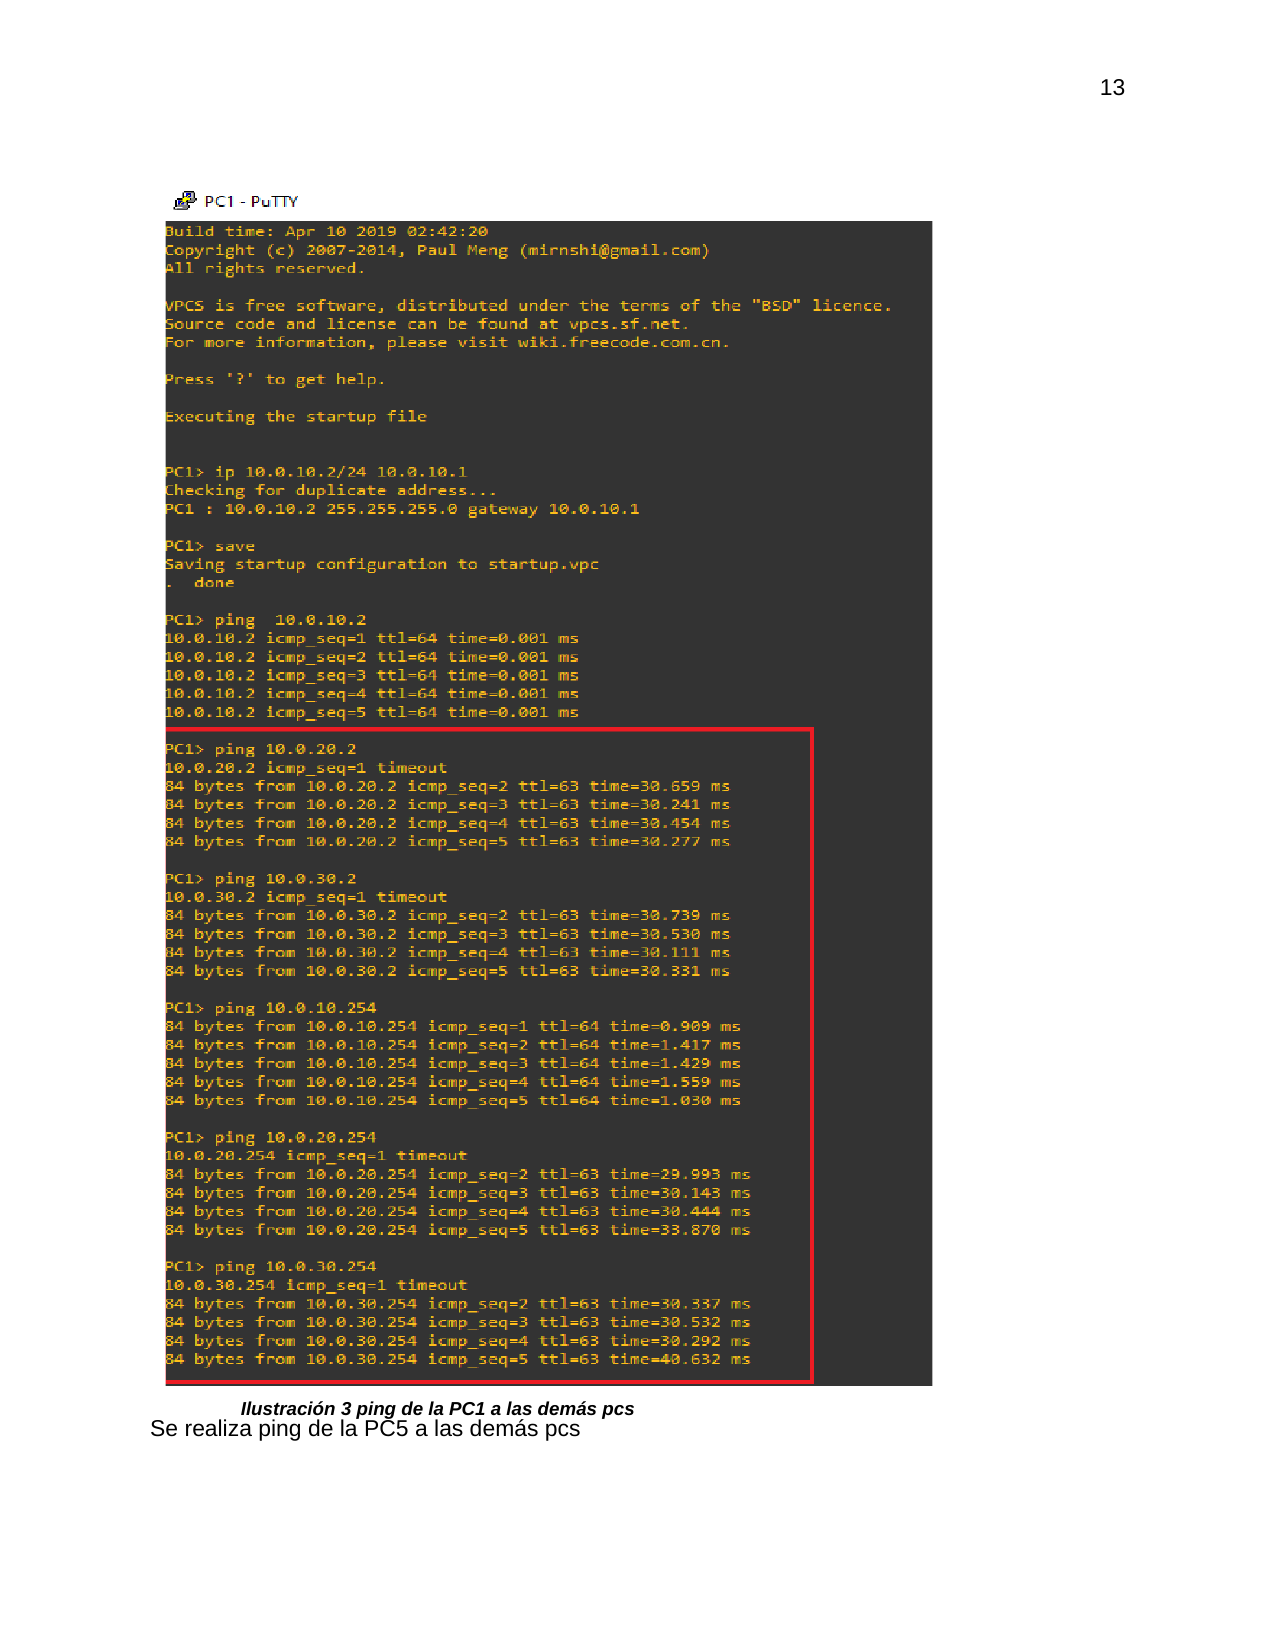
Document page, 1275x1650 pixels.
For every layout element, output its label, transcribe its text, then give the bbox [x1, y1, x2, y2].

picture [165, 188, 933, 1389]
text Se realiza ping de la PC5 a las demás pcs [150, 1415, 1125, 1442]
